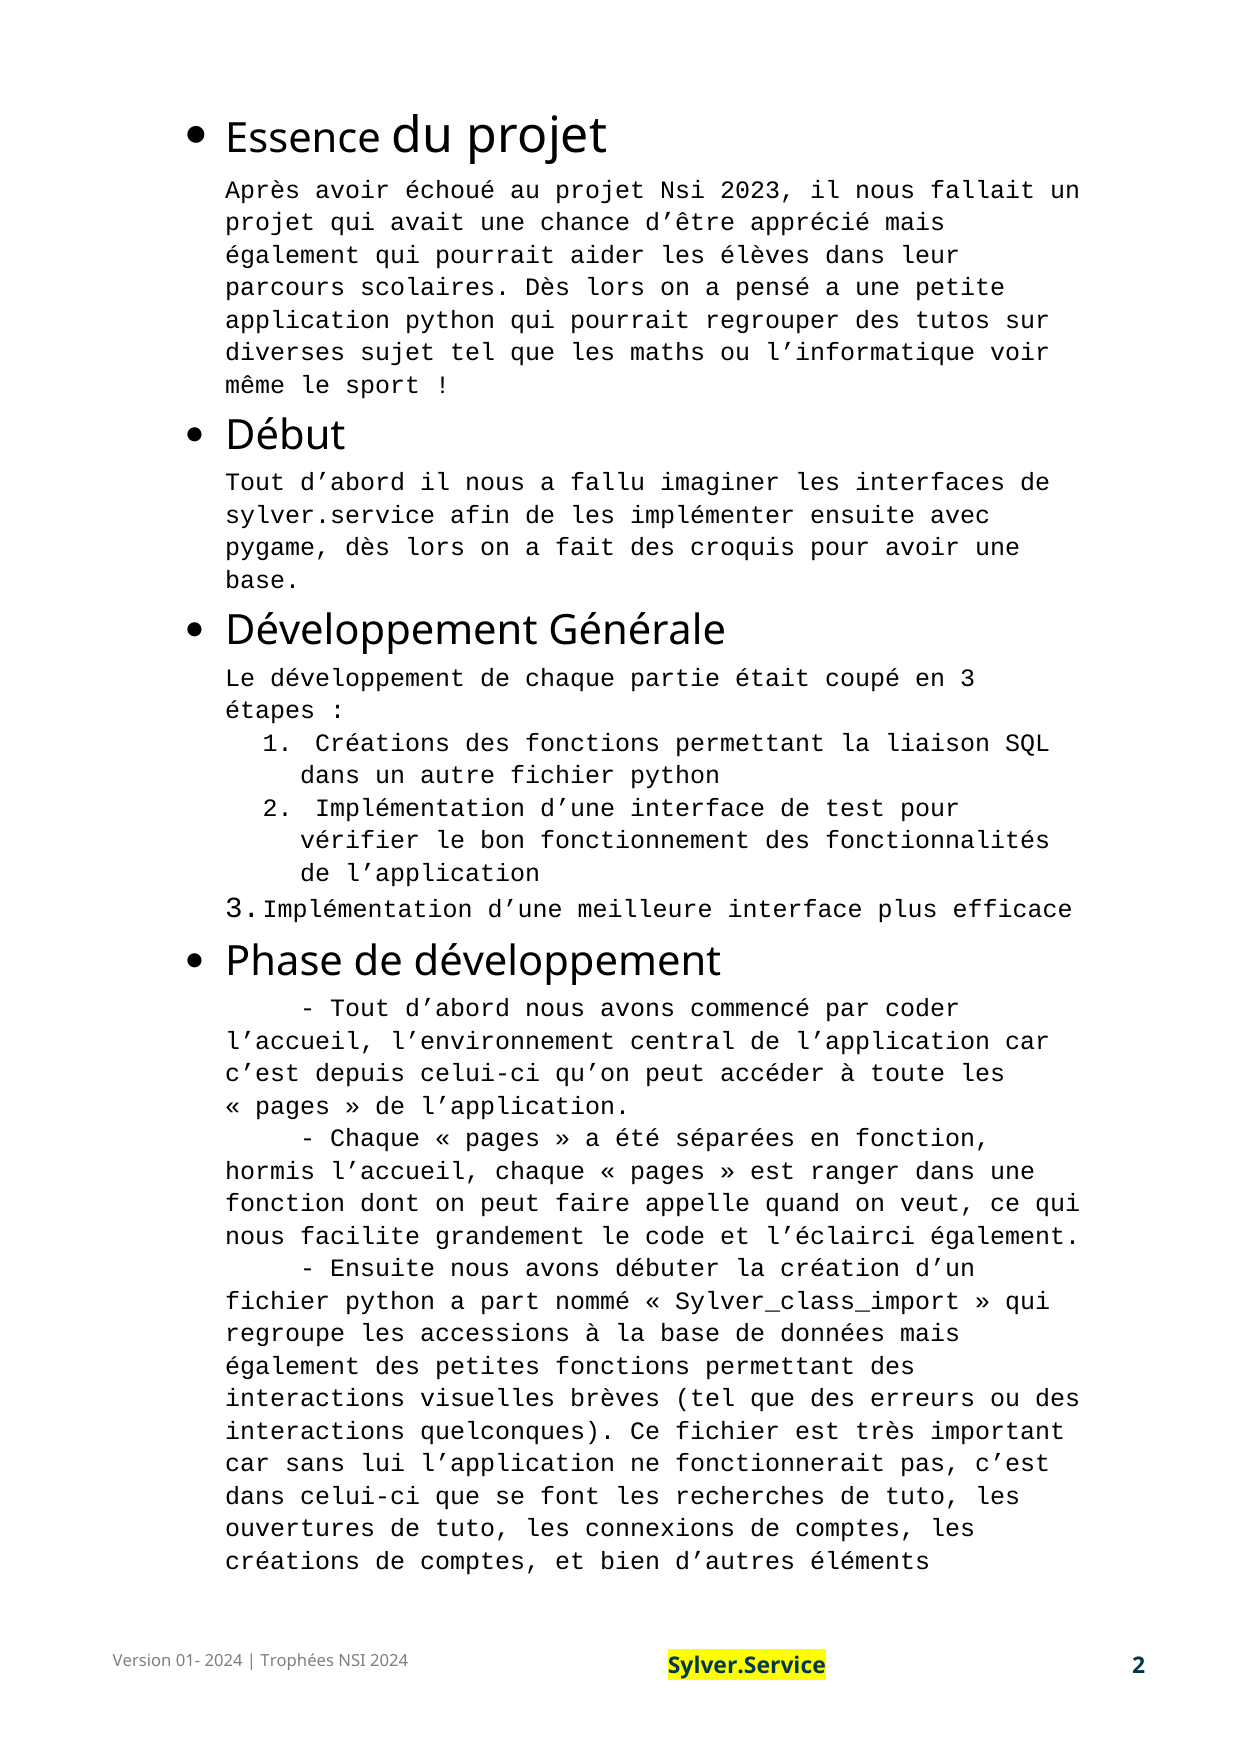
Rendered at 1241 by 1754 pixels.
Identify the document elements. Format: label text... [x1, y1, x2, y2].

list Implémentation d’une interface de test pour vérifier le bon fonctionnement des fonctionnalités de l’application [262, 795, 1090, 888]
list - Tout d’abord nous avons commencé par coder l’accueil, l’environnement central de l’application car c’est depuis celui-ci qu’on peut accéder à toute les « pages » de l’application. [225, 996, 1090, 1122]
list Implémentation d’une meilleure interface plus efficace [225, 893, 1090, 926]
text Le développement de chaque partie était coupé en 3 étapes : [225, 665, 1090, 726]
list Créations des fonctions permettant la liaison SQL dans un autre fichier python [262, 730, 1090, 791]
list Après avoir échoué au projet Nsi 2023, il nous fallait un projet qui avait une chance d’être apprécié mais également qui pourrait aider les élèves dans leur parcours scolaires. Dès lors on a pensé a une petite application python qui pourrait regrouper des tutos sur diverses sujet tel que les maths ou l’informatique voir même le sport ! [225, 177, 1090, 401]
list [225, 1256, 1090, 1577]
list Tout d’abord il nous a fallu imaginer les interfaces de sylver.service afin de les implémenter ensuite avec pygame, dès lors on a fait des croquis pour avoir une base. [225, 470, 1090, 596]
list Phase de développement [187, 931, 1090, 987]
list Développement Générale [187, 600, 1090, 657]
list Essence du projet [187, 99, 1090, 167]
list Début [187, 405, 1090, 462]
list - Chaque « pages » a été séparées en fonction, hormis l’accueil, chaque « pages » est ranger dans une fonction dont on peut faire appelle quand on veut, ce qui nous facilite grandement le code et l’éclairci également. [225, 1126, 1090, 1252]
